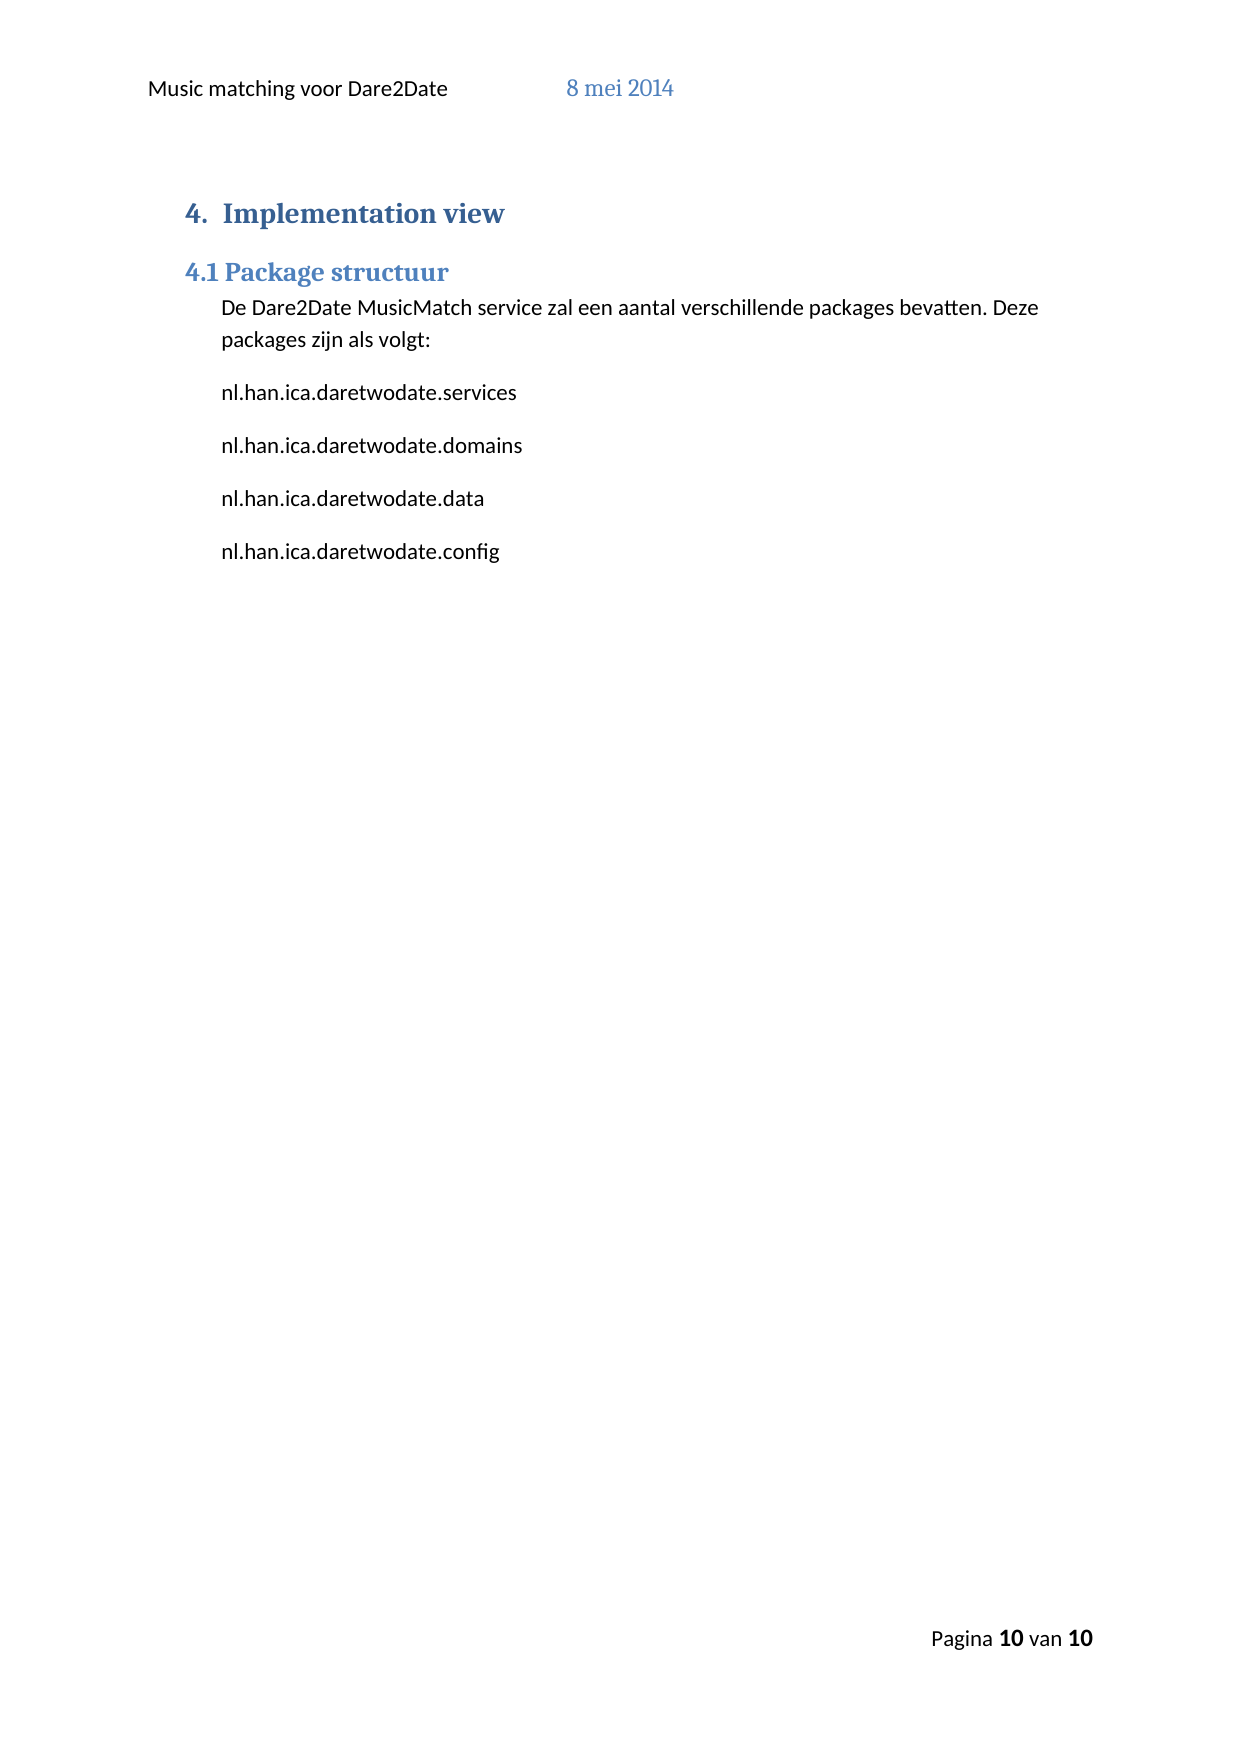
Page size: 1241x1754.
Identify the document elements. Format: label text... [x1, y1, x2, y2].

text De Dare2Date MusicMatch service zal een aantal verschillende packages bevatten. Deze packages zijn als volgt: [221, 293, 1093, 353]
subtitle Implementation view [185, 198, 1093, 231]
text nl.han.ica.daretwodate.services [148, 378, 1093, 406]
text nl.han.ica.daretwodate.config [148, 537, 1093, 565]
text nl.han.ica.daretwodate.domains [148, 431, 1093, 459]
subtitle 4.1 Package structuur [148, 257, 1093, 288]
text nl.han.ica.daretwodate.data [148, 484, 1093, 512]
